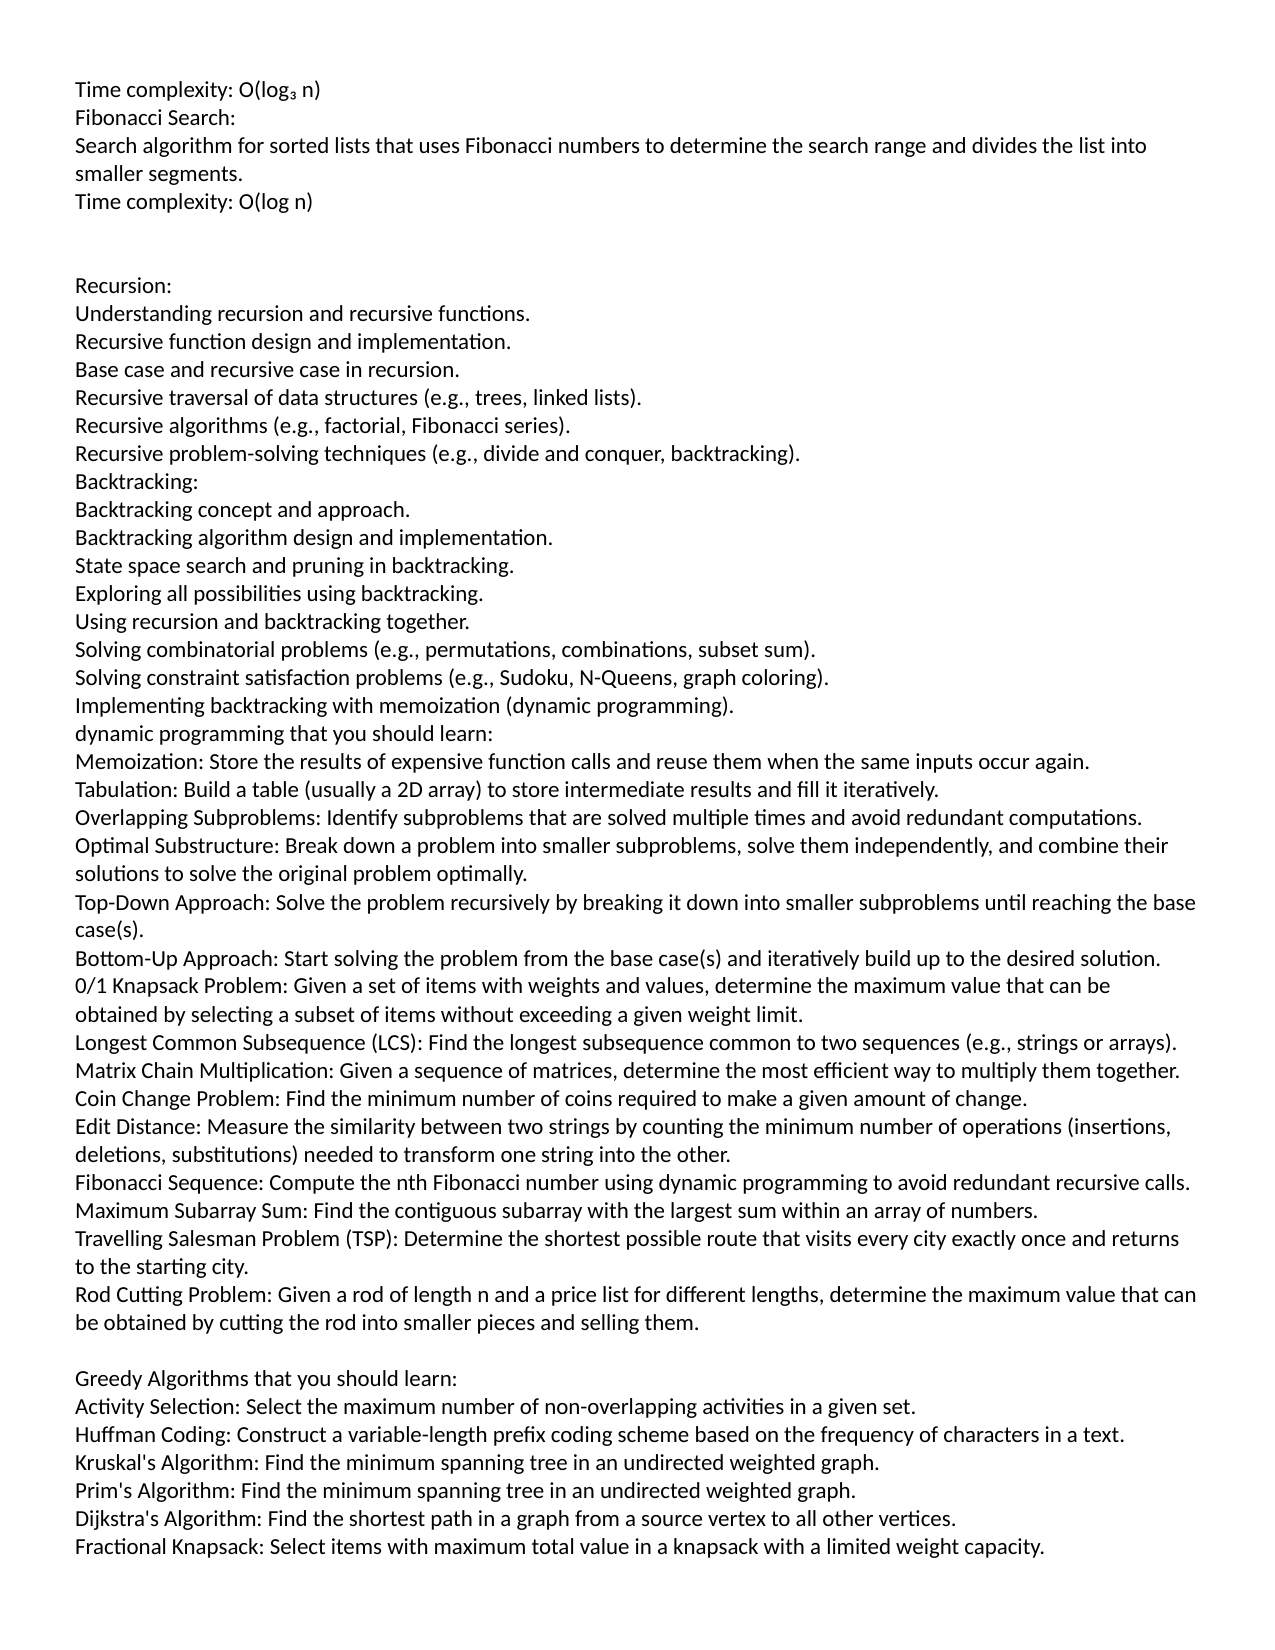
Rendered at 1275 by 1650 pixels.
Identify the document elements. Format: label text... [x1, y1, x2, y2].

text Exploring all possibilities using backtracking. [75, 579, 1200, 607]
text Kruskal's Algorithm: Find the minimum spanning tree in an undirected weighted graph. [75, 1448, 1200, 1476]
text Solving constraint satisfaction problems (e.g., Sudoku, N-Queens, graph coloring). [75, 663, 1200, 691]
text Understanding recursion and recursive functions. [75, 299, 1200, 327]
text Recursive problem-solving techniques (e.g., divide and conquer, backtracking). [75, 439, 1200, 467]
text Top-Down Approach: Solve the problem recursively by breaking it down into smaller subproblems until reaching the base case(s). [75, 888, 1200, 944]
text Backtracking concept and approach. [75, 495, 1200, 523]
text Backtracking algorithm design and implementation. [75, 523, 1200, 551]
text Time complexity: O(log₃ n) [75, 75, 1200, 103]
text Fractional Knapsack: Select items with maximum total value in a knapsack with a limited weight capacity. [75, 1532, 1200, 1560]
text Base case and recursive case in recursion. [75, 355, 1200, 383]
text Fibonacci Sequence: Compute the nth Fibonacci number using dynamic programming to avoid redundant recursive calls. [75, 1168, 1200, 1196]
text Fibonacci Search: [75, 103, 1200, 131]
text Rod Cutting Problem: Given a rod of length n and a price list for different lengths, determine the maximum value that can be obtained by cutting the rod into smaller pieces and selling them. [75, 1280, 1200, 1336]
text Backtracking: [75, 467, 1200, 495]
text Prim's Algorithm: Find the minimum spanning tree in an undirected weighted graph. [75, 1476, 1200, 1504]
text Optimal Substructure: Break down a problem into smaller subproblems, solve them independently, and combine their solutions to solve the original problem optimally. [75, 832, 1200, 888]
text Solving combinatorial problems (e.g., permutations, combinations, subset sum). [75, 635, 1200, 663]
text Recursive function design and implementation. [75, 327, 1200, 355]
text dynamic programming that you should learn: [75, 719, 1200, 747]
text Overlapping Subproblems: Identify subproblems that are solved multiple times and avoid redundant computations. [75, 803, 1200, 832]
text Tabulation: Build a table (usually a 2D array) to store intermediate results and fill it iteratively. [75, 776, 1200, 803]
text Implementing backtracking with memoization (dynamic programming). [75, 691, 1200, 719]
text Huffman Coding: Construct a variable-length prefix coding scheme based on the frequency of characters in a text. [75, 1420, 1200, 1448]
text Recursive algorithms (e.g., factorial, Fibonacci series). [75, 411, 1200, 439]
text Greedy Algorithms that you should learn: [75, 1364, 1200, 1392]
text 0/1 Knapsack Problem: Given a set of items with weights and values, determine the maximum value that can be obtained by selecting a subset of items without exceeding a given weight limit. [75, 972, 1200, 1028]
text Recursion: [75, 271, 1200, 299]
text Edit Distance: Measure the similarity between two strings by counting the minimum number of operations (insertions, deletions, substitutions) needed to transform one string into the other. [75, 1112, 1200, 1168]
text Maximum Subarray Sum: Find the contiguous subarray with the largest sum within an array of numbers. [75, 1196, 1200, 1224]
text Recursive traversal of data structures (e.g., trees, linked lists). [75, 383, 1200, 411]
text Time complexity: O(log n) [75, 187, 1200, 215]
text Activity Selection: Select the maximum number of non-overlapping activities in a given set. [75, 1392, 1200, 1420]
text Search algorithm for sorted lists that uses Fibonacci numbers to determine the search range and divides the list into smaller segments. [75, 131, 1200, 187]
text Memoization: Store the results of expensive function calls and reuse them when the same inputs occur again. [75, 747, 1200, 776]
text Travelling Salesman Problem (TSP): Determine the shortest possible route that visits every city exactly once and returns to the starting city. [75, 1224, 1200, 1280]
text State space search and pruning in backtracking. [75, 551, 1200, 579]
text Coin Change Problem: Find the minimum number of coins required to make a given amount of change. [75, 1084, 1200, 1112]
text Dijkstra's Algorithm: Find the shortest path in a graph from a source vertex to all other vertices. [75, 1504, 1200, 1532]
text Longest Common Subsequence (LCS): Find the longest subsequence common to two sequences (e.g., strings or arrays). [75, 1028, 1200, 1056]
text Using recursion and backtracking together. [75, 607, 1200, 635]
text Bottom-Up Approach: Start solving the problem from the base case(s) and iteratively build up to the desired solution. [75, 944, 1200, 972]
text Matrix Chain Multiplication: Given a sequence of matrices, determine the most efficient way to multiply them together. [75, 1056, 1200, 1084]
